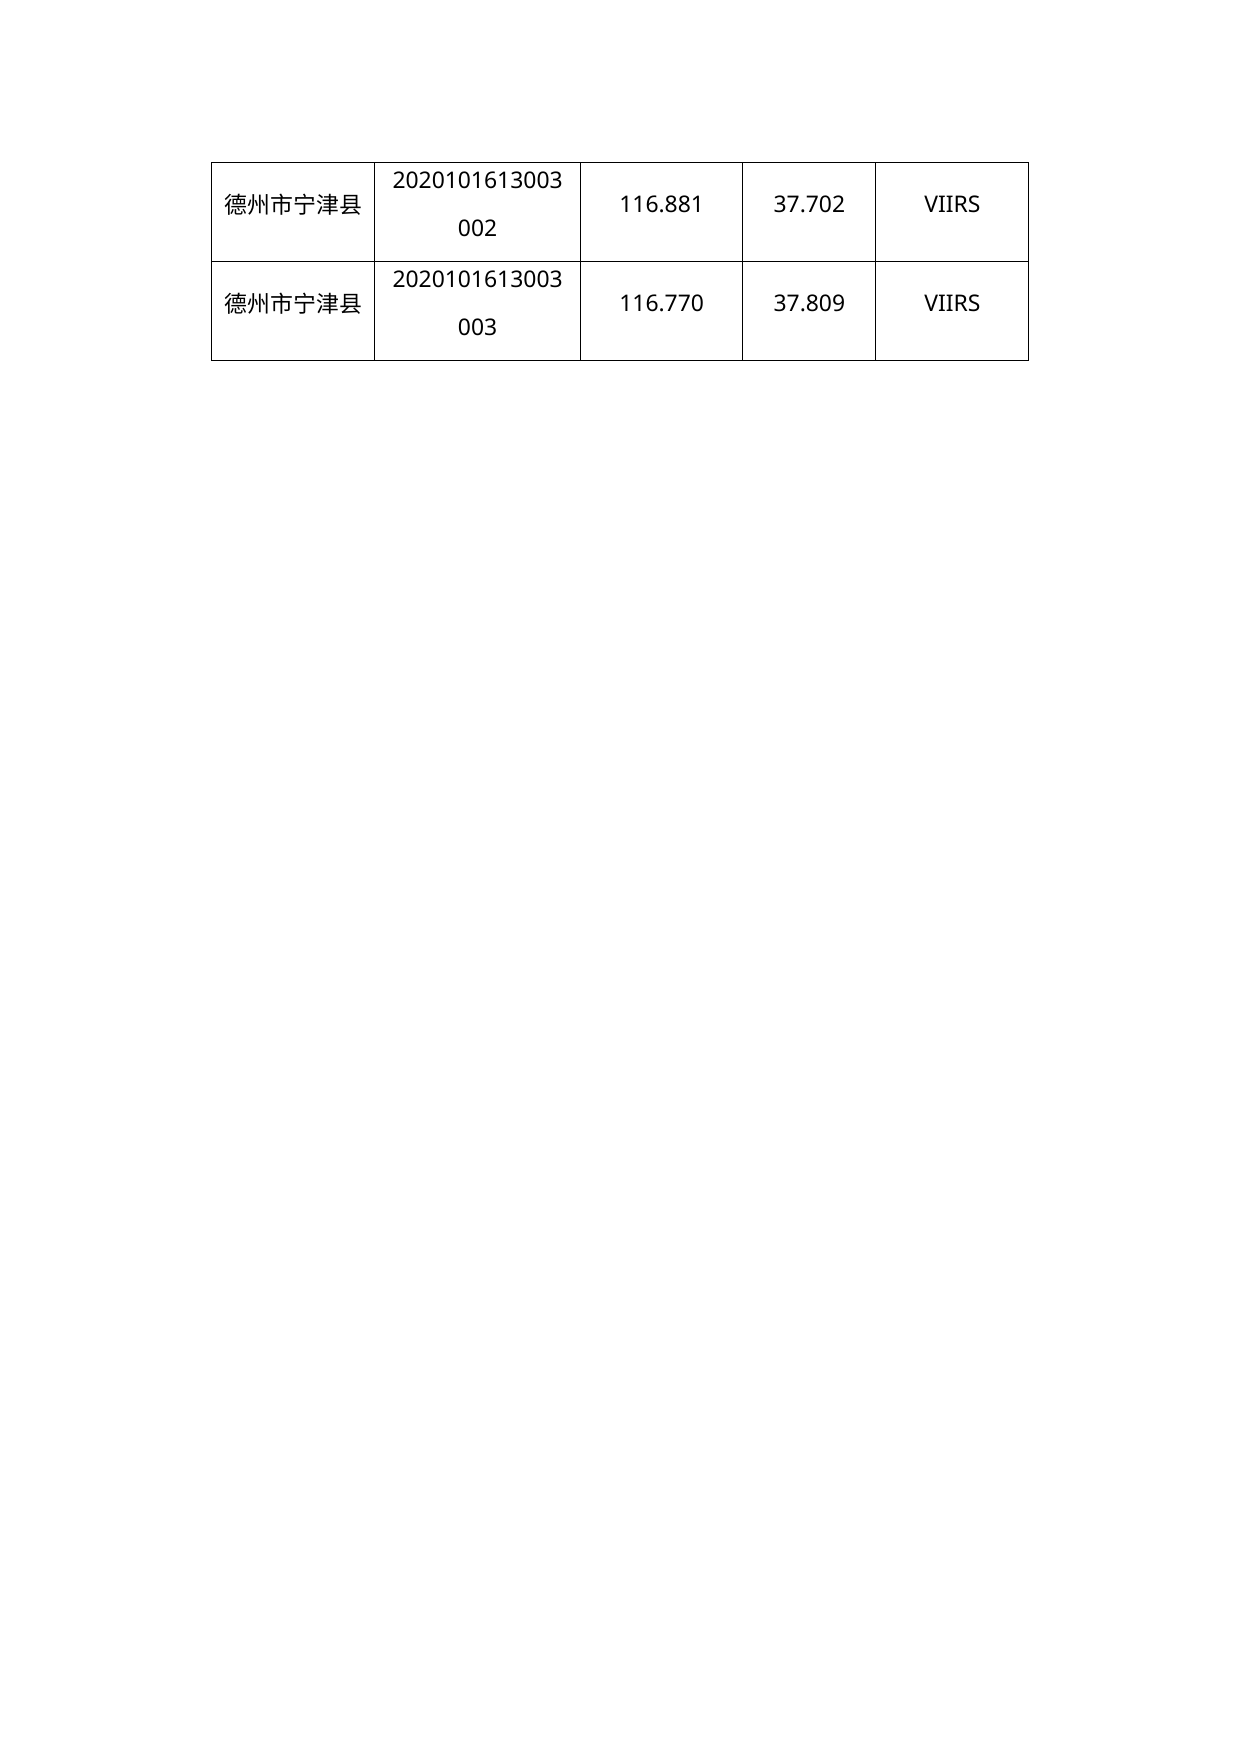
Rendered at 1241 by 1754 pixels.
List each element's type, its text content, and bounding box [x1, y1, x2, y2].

table_cell VIIRS [876, 262, 1028, 360]
table_cell 37.702 [743, 163, 875, 261]
table_cell 德州市宁津县 [212, 163, 374, 261]
table_cell VIIRS [876, 163, 1028, 261]
table_cell 116.770 [581, 262, 742, 360]
table_cell 2020101613003003 [375, 262, 580, 360]
table_cell 德州市宁津县 [212, 262, 374, 360]
table_cell 116.881 [581, 163, 742, 261]
table_cell 37.809 [743, 262, 875, 360]
table_cell 2020101613003002 [375, 163, 580, 261]
